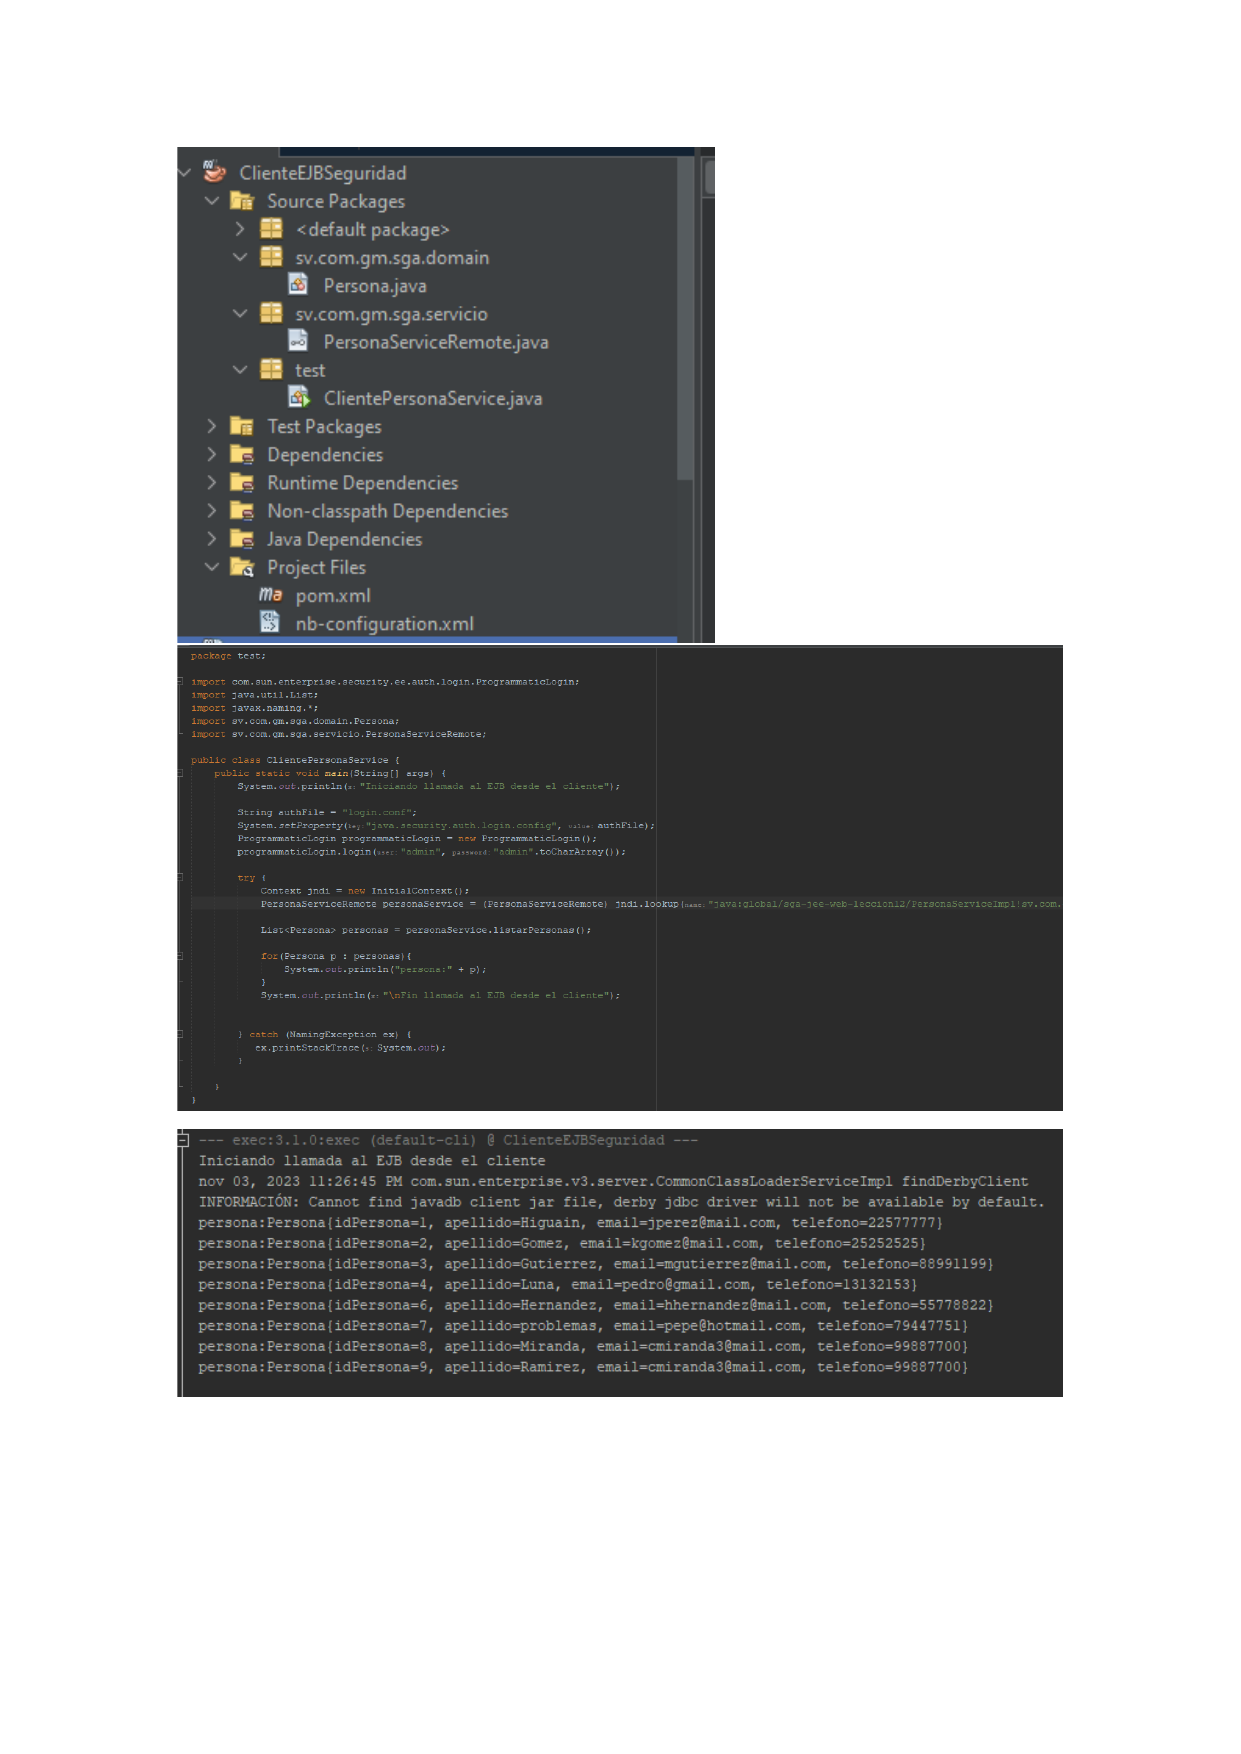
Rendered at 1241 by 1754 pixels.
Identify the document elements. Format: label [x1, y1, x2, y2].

picture [177, 645, 1063, 1111]
picture [177, 147, 715, 643]
picture [177, 1129, 1063, 1397]
